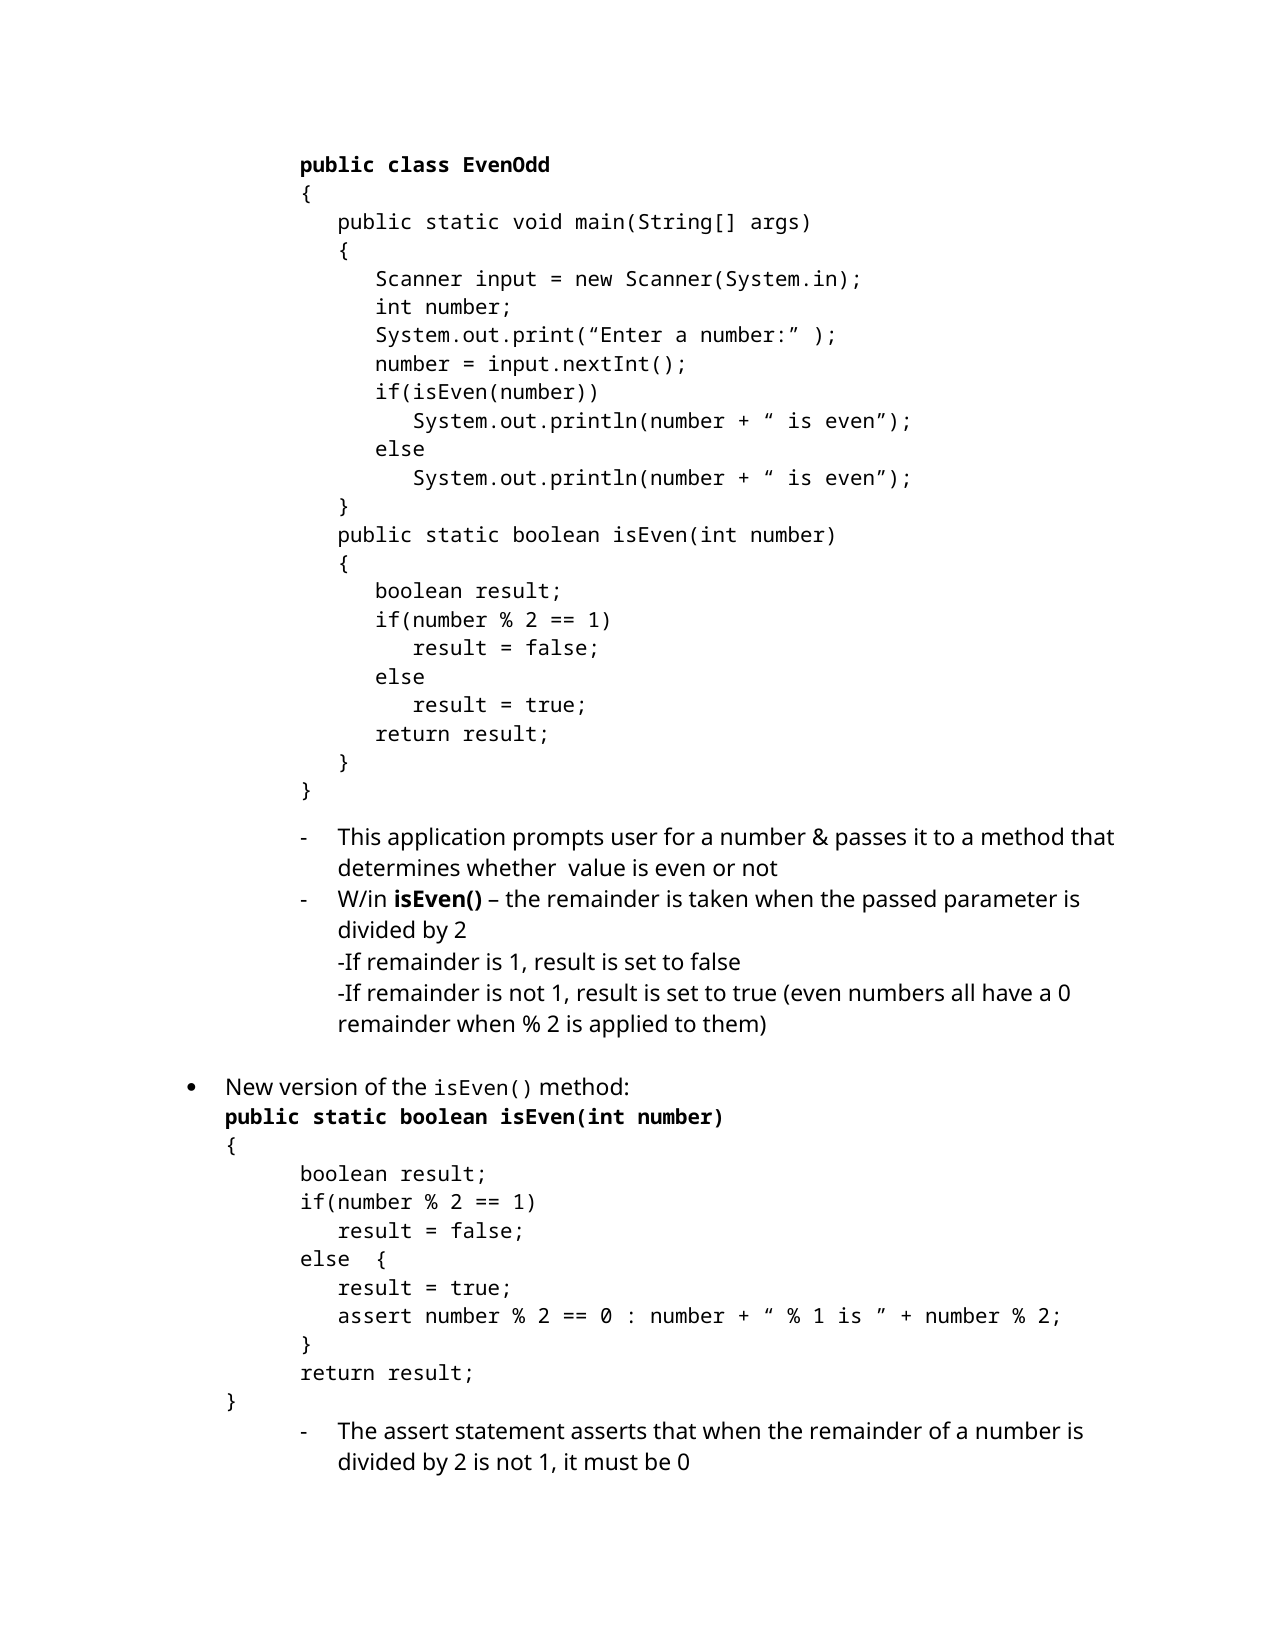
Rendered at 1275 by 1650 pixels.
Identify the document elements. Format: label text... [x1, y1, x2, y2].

text } [300, 491, 1125, 520]
list } [225, 1386, 1125, 1415]
text System.out.print(“Enter a number:” ); [375, 321, 1125, 349]
text if(number % 2 == 1) [300, 605, 1125, 633]
list -If remainder is not 1, result is set to true (even numbers all have a 0 remainder when % 2 is applied to them) [337, 977, 1125, 1039]
text result = true; [300, 690, 1125, 719]
text else [375, 434, 1125, 463]
list This application prompts user for a number & passes it to a method that determines whether value is even or not [300, 821, 1125, 883]
list New version of the isEven() method: [187, 1071, 1125, 1102]
list boolean result; [225, 1159, 1125, 1187]
list { [225, 1130, 1125, 1159]
list result = true; [225, 1273, 1125, 1301]
list -If remainder is 1, result is set to false [337, 946, 1125, 977]
list assert number % 2 == 0 : number + “ % 1 is ” + number % 2; [225, 1301, 1125, 1329]
text result = false; [300, 633, 1125, 662]
list if(number % 2 == 1) [225, 1187, 1125, 1216]
text public class EvenOdd [300, 150, 1125, 178]
text number = input.nextInt(); [375, 349, 1125, 377]
text } [300, 747, 1125, 776]
text } [300, 776, 1125, 804]
text int number; [375, 292, 1125, 321]
text else [300, 662, 1125, 690]
text { [300, 178, 1125, 207]
list W/in isEven() – the remainder is taken when the passed parameter is divided by 2 [300, 883, 1125, 946]
text boolean result; [300, 577, 1125, 605]
text { [300, 235, 1125, 264]
list result = false; [225, 1216, 1125, 1244]
text System.out.println(number + “ is even”); [375, 463, 1125, 491]
list public static boolean isEven(int number) [225, 1102, 1125, 1130]
text Scanner input = new Scanner(System.in); [375, 264, 1125, 292]
list The assert statement asserts that when the remainder of a number is divided by 2 is not 1, it must be 0 [300, 1415, 1125, 1477]
text { [300, 548, 1125, 577]
text System.out.println(number + “ is even”); [375, 406, 1125, 434]
text public static void main(String[] args) [300, 207, 1125, 235]
list else { [225, 1244, 1125, 1273]
text return result; [300, 719, 1125, 747]
text if(isEven(number)) [375, 377, 1125, 406]
text public static boolean isEven(int number) [300, 520, 1125, 548]
list } [225, 1329, 1125, 1358]
list return result; [225, 1358, 1125, 1386]
